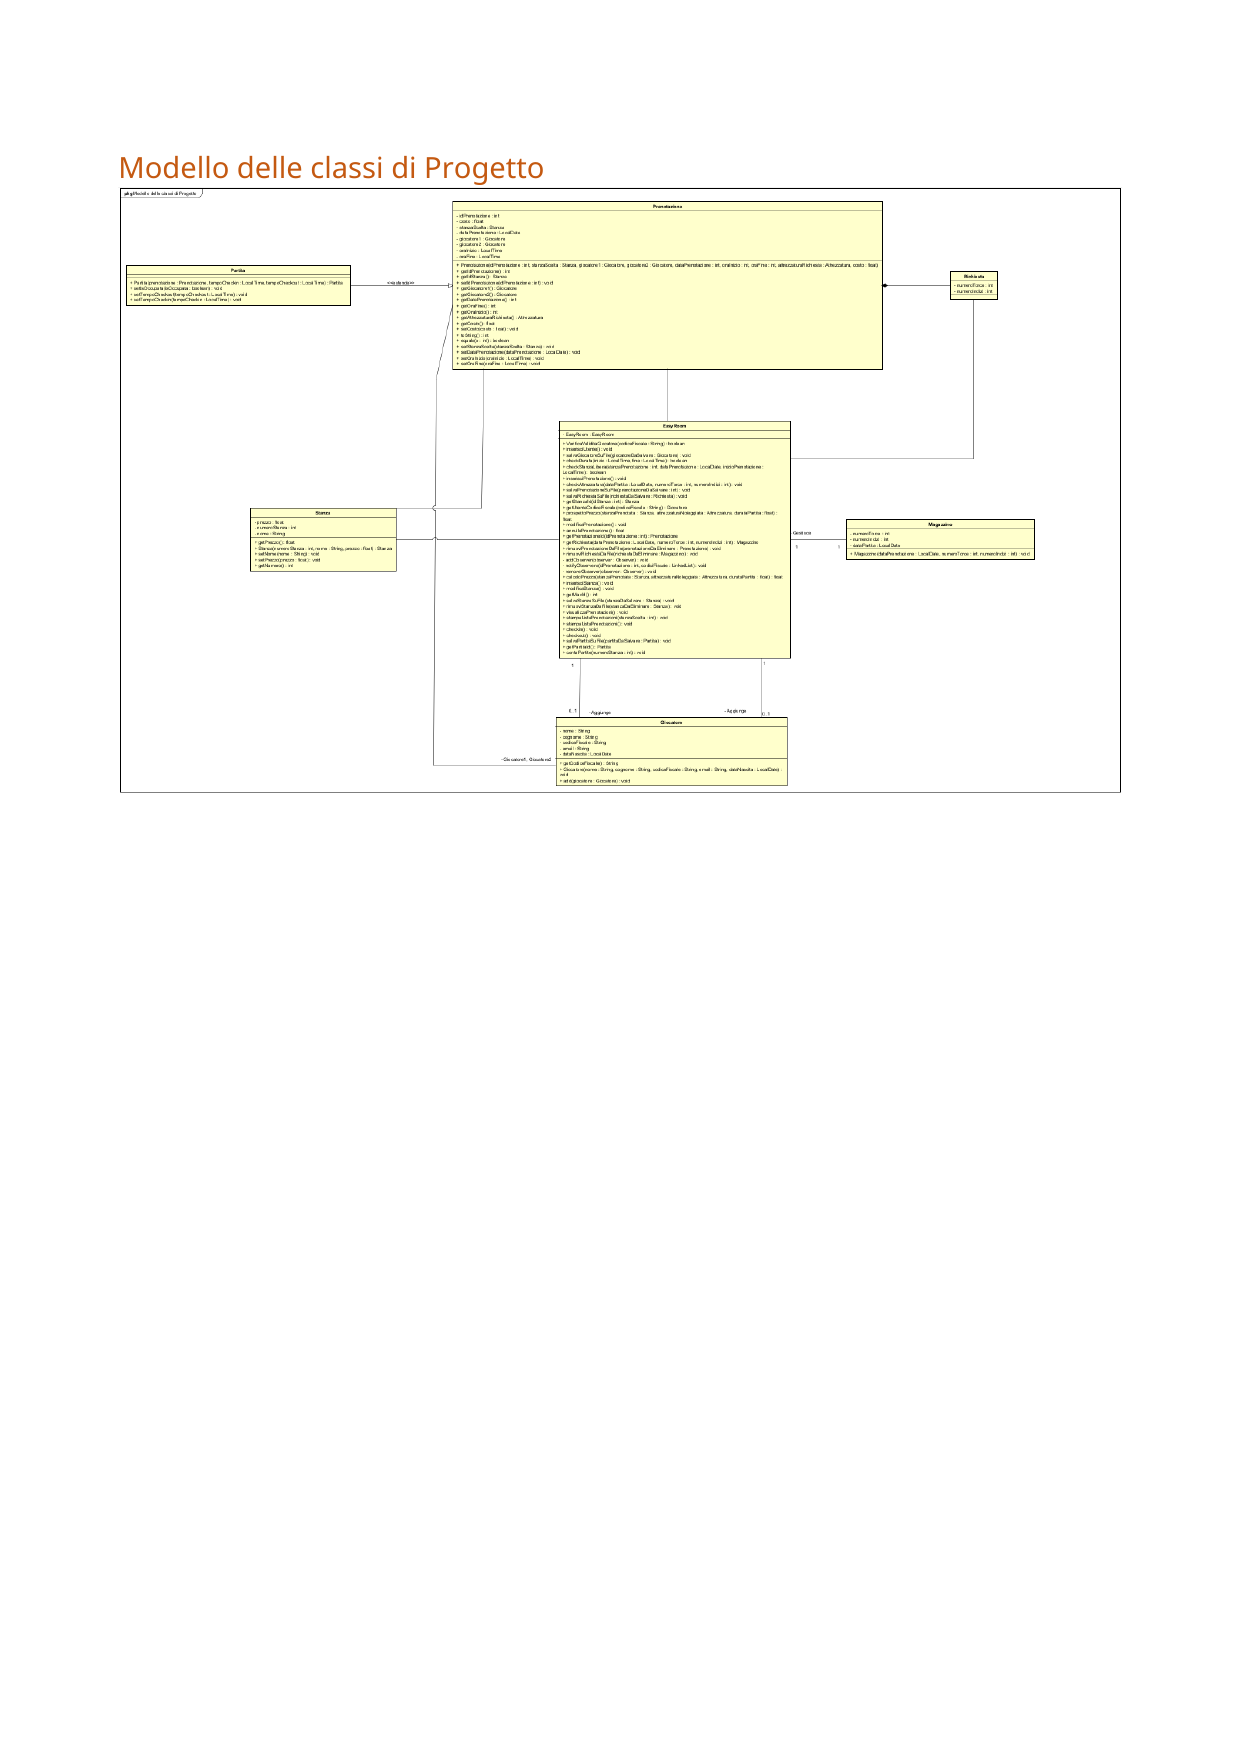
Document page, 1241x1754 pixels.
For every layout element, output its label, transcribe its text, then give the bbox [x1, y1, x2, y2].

subtitle Modello delle classi di Progetto [118, 148, 1122, 187]
picture [118, 187, 1123, 796]
